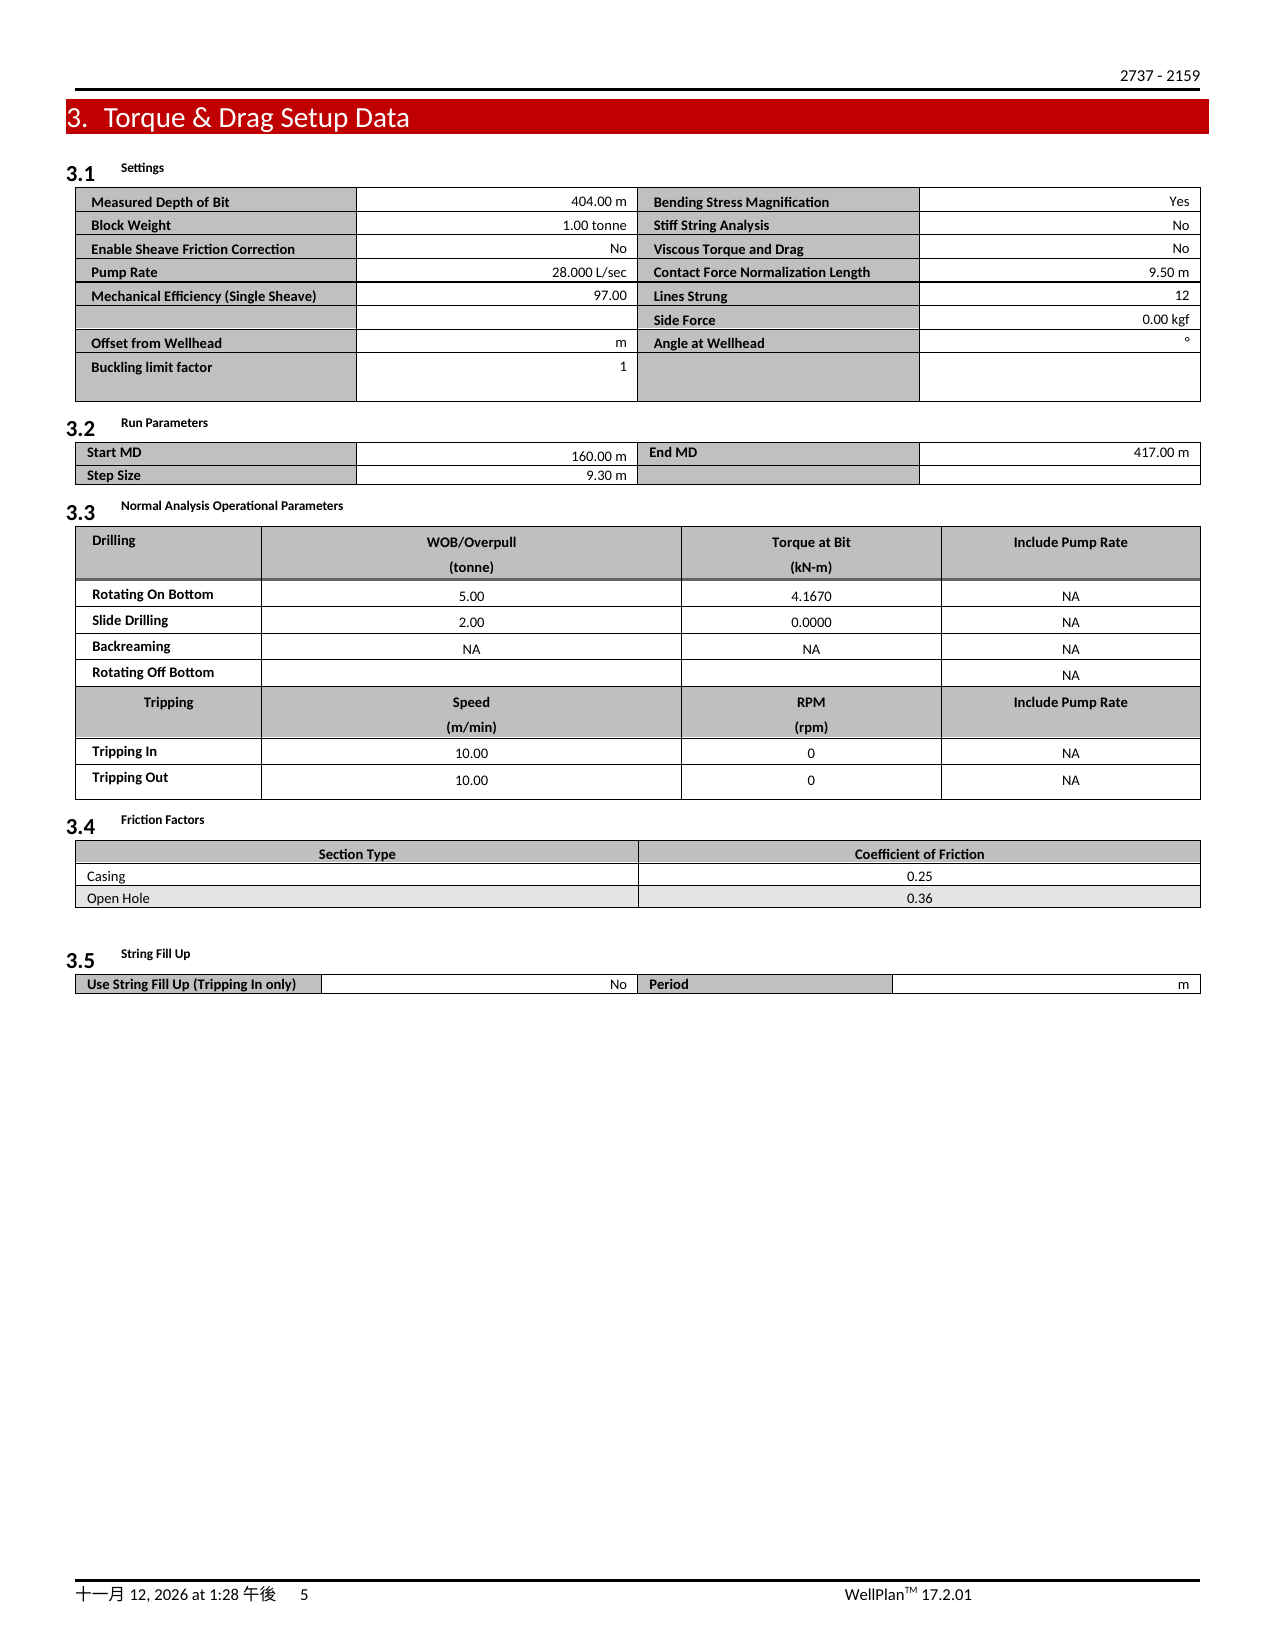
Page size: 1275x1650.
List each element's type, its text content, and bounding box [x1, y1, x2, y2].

table_cell 1.00 tonne [357, 212, 637, 234]
table_header Bending Stress Magnification [638, 188, 919, 211]
table_cell 12 [920, 283, 1200, 305]
table_cell Open Hole [76, 886, 638, 907]
table_cell Pump Rate [76, 259, 356, 281]
table_header 160.00 m [357, 443, 637, 465]
table_cell NA [942, 607, 1200, 633]
table_cell 10.00 [262, 739, 681, 764]
table_cell NA [682, 634, 941, 659]
table_cell No [920, 235, 1200, 258]
table_cell Side Force [638, 306, 919, 328]
table_cell 0.00 kgf [920, 306, 1200, 328]
table_cell 10.00 [262, 765, 681, 798]
table_cell Lines Strung [638, 283, 919, 305]
table_header Measured Depth of Bit [76, 188, 356, 211]
table_cell Enable Sheave Friction Correction [76, 235, 356, 258]
table_cell Tripping Out [76, 765, 261, 798]
table_cell [357, 306, 637, 328]
table_cell 28.000 L/sec [357, 259, 637, 281]
table_cell [920, 353, 1200, 401]
table_cell Angle at Wellhead [638, 330, 919, 352]
subtitle Normal Analysis Operational Parameters [66, 498, 1209, 526]
table_cell ° [920, 330, 1200, 352]
table_header Yes [920, 188, 1200, 211]
table_cell Buckling limit factor [76, 353, 356, 401]
table_header Coefficient of Friction [639, 841, 1200, 862]
subtitle Run Parameters [66, 414, 1209, 442]
table_cell NA [942, 634, 1200, 659]
table_cell Step Size [76, 466, 356, 484]
table_cell 0.25 [639, 864, 1200, 885]
table_cell 0 [682, 765, 941, 798]
table_cell 0 [682, 739, 941, 764]
table_cell NA [942, 739, 1200, 764]
table_cell Rotating On Bottom [76, 581, 261, 606]
table_header Include Pump Rate [942, 527, 1200, 578]
table_cell 0.0000 [682, 607, 941, 633]
table_header Section Type [76, 841, 638, 862]
table_cell Contact Force Normalization Length [638, 259, 919, 281]
table_cell [682, 660, 941, 686]
table_header Start MD [76, 443, 356, 465]
table_cell Offset from Wellhead [76, 330, 356, 352]
table_header 417.00 m [920, 443, 1200, 465]
table_cell 4.1670 [682, 581, 941, 606]
table_cell [76, 306, 356, 328]
table_cell 9.30 m [357, 466, 637, 484]
table_header Torque at Bit (kN-m) [682, 527, 941, 578]
subtitle Settings [66, 159, 1209, 187]
table_cell Block Weight [76, 212, 356, 234]
table_cell Tripping [76, 687, 261, 737]
table_cell 97.00 [357, 283, 637, 305]
table_cell Backreaming [76, 634, 261, 659]
table_cell No [357, 235, 637, 258]
table_cell Stiff String Analysis [638, 212, 919, 234]
table_cell RPM (rpm) [682, 687, 941, 737]
subtitle Torque & Drag Setup Data [66, 99, 1209, 134]
subtitle String Fill Up [66, 946, 1209, 974]
table_cell m [357, 330, 637, 352]
table_header m [893, 975, 1200, 993]
table_header No [322, 975, 637, 993]
table_header Use String Fill Up (Tripping In only) [76, 975, 321, 993]
table_cell Tripping In [76, 739, 261, 764]
table_cell Slide Drilling [76, 607, 261, 633]
table_cell 5.00 [262, 581, 681, 606]
table_header 404.00 m [357, 188, 637, 211]
table_cell NA [942, 765, 1200, 798]
table_cell [638, 466, 919, 484]
table_cell NA [942, 581, 1200, 606]
table_cell No [920, 212, 1200, 234]
table_header WOB/Overpull (tonne) [262, 527, 681, 578]
table_cell 0.36 [639, 886, 1200, 907]
table_header Period [638, 975, 892, 993]
table_cell NA [942, 660, 1200, 686]
table_cell 2.00 [262, 607, 681, 633]
table_cell [638, 353, 919, 401]
table_cell [920, 466, 1200, 484]
table_cell Rotating Off Bottom [76, 660, 261, 686]
table_header Drilling [76, 527, 261, 578]
table_cell 1 [357, 353, 637, 401]
table_cell 9.50 m [920, 259, 1200, 281]
table_cell Mechanical Efficiency (Single Sheave) [76, 283, 356, 305]
subtitle Friction Factors [66, 812, 1209, 840]
table_cell [262, 660, 681, 686]
table_cell Viscous Torque and Drag [638, 235, 919, 258]
table_header End MD [638, 443, 919, 465]
table_cell NA [262, 634, 681, 659]
table_cell Casing [76, 864, 638, 885]
table_cell Speed (m/min) [262, 687, 681, 737]
table_cell Include Pump Rate [942, 687, 1200, 737]
